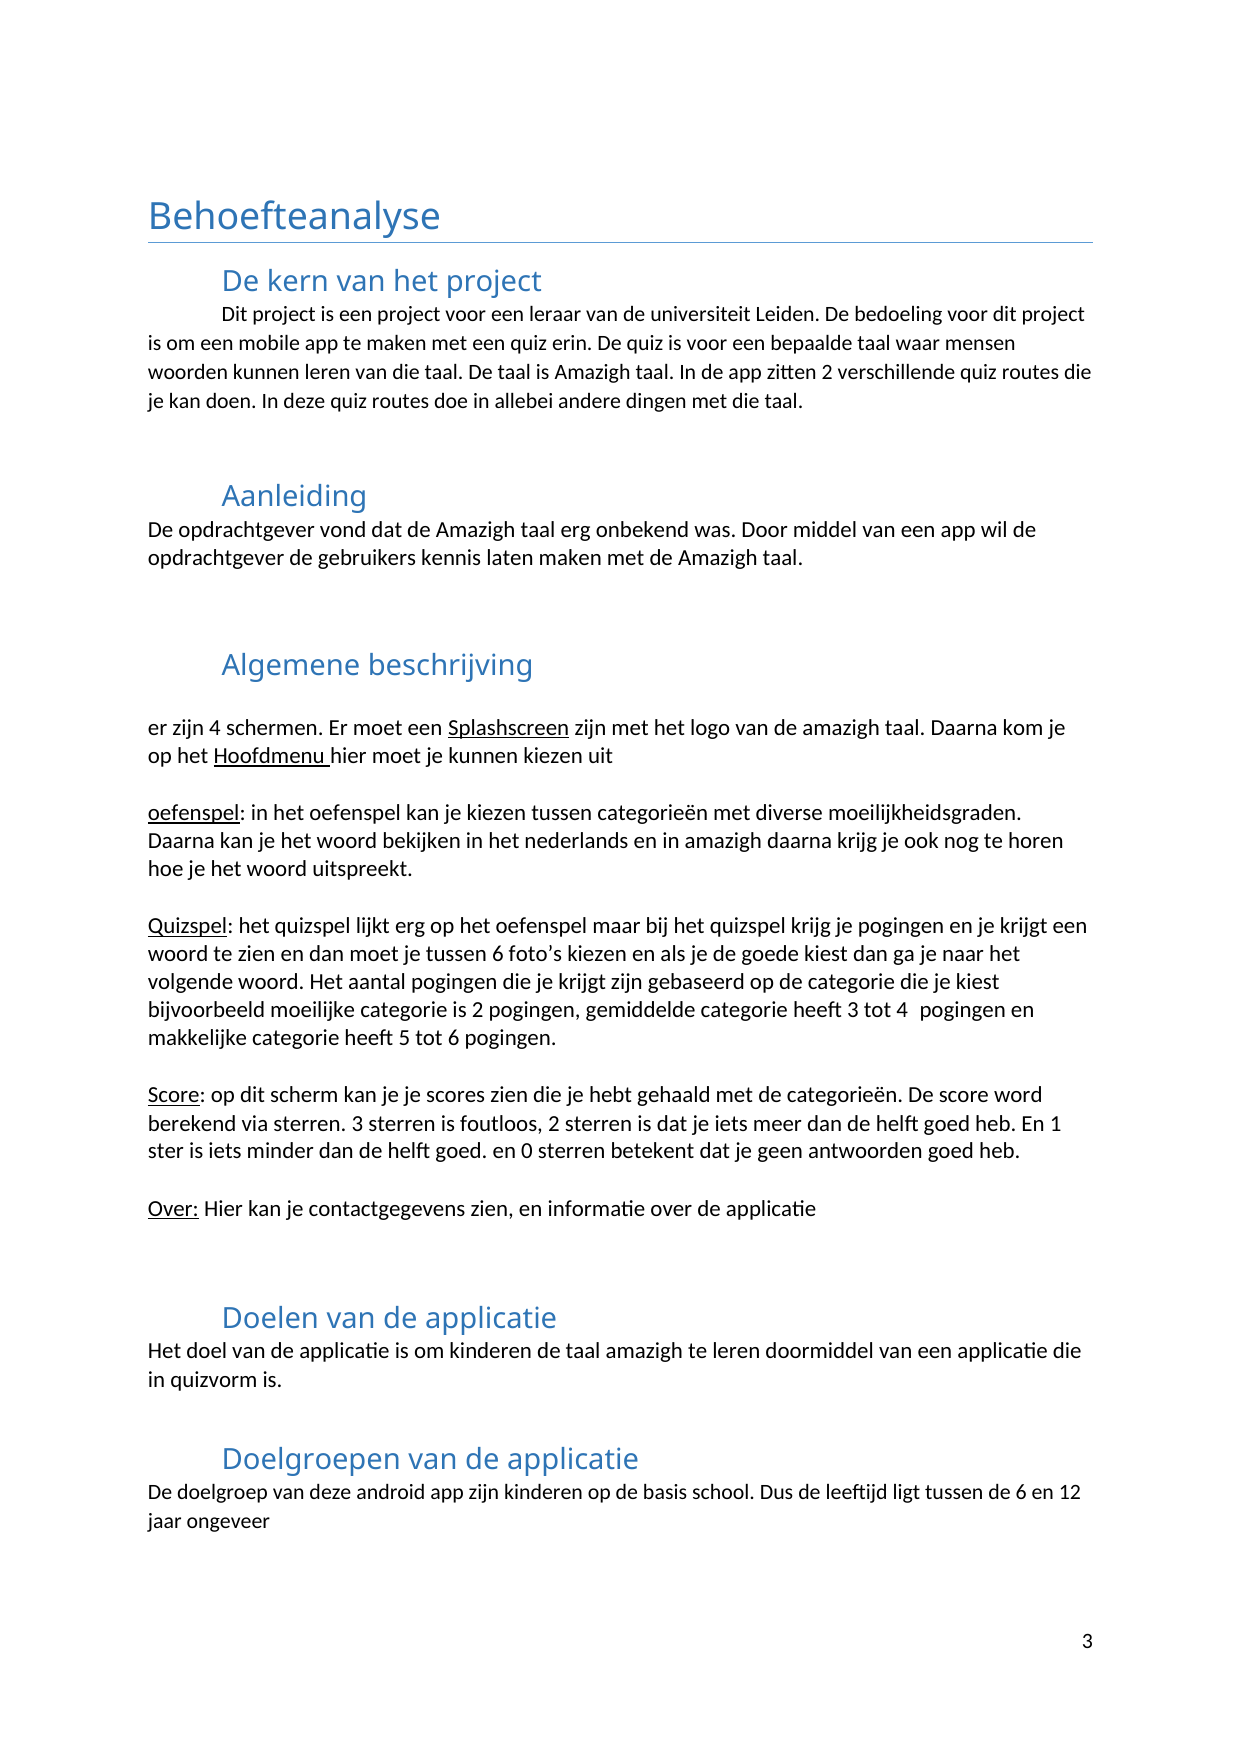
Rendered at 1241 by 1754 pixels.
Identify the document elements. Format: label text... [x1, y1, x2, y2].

subtitle Algemene beschrijving [148, 644, 1093, 684]
subtitle Doelen van de applicatie [148, 1297, 1093, 1337]
text Score: op dit scherm kan je je scores zien die je hebt gehaald met de categorieën. De score word berekend via sterren. 3 sterren is foutloos, 2 sterren is dat je iets meer dan de helft goed heb. En 1 ster is iets minder dan de helft goed. en 0 sterren betekent dat je geen antwoorden goed heb. [148, 1081, 1093, 1165]
subtitle De kern van het project [148, 260, 1093, 300]
text Over: Hier kan je contactgegevens zien, en informatie over de applicatie [148, 1194, 1093, 1222]
text Quizspel: het quizspel lijkt erg op het oefenspel maar bij het quizspel krijg je pogingen en je krijgt een woord te zien en dan moet je tussen 6 foto’s kiezen en als je de goede kiest dan ga je naar het volgende woord. Het aantal pogingen die je krijgt zijn gebaseerd op de categorie die je kiest bijvoorbeeld moeilijke categorie is 2 pogingen, gemiddelde categorie heeft 3 tot 4 pogingen en makkelijke categorie heeft 5 tot 6 pogingen. [148, 911, 1093, 1051]
text oefenspel: in het oefenspel kan je kiezen tussen categorieën met diverse moeilijkheidsgraden. Daarna kan je het woord bekijken in het nederlands en in amazigh daarna krijg je ook nog te horen hoe je het woord uitspreekt. [148, 798, 1093, 882]
subtitle Doelgroepen van de applicatie [148, 1439, 1093, 1478]
text De opdrachtgever vond dat de Amazigh taal erg onbekend was. Door middel van een app wil de opdrachtgever de gebruikers kennis laten maken met de Amazigh taal. [148, 515, 1093, 571]
text er zijn 4 schermen. Er moet een Splashscreen zijn met het logo van de amazigh taal. Daarna kom je op het Hoofdmenu hier moet je kunnen kiezen uit [148, 713, 1093, 769]
text Dit project is een project voor een leraar van de universiteit Leiden. De bedoeling voor dit project is om een mobile app te maken met een quiz erin. De quiz is voor een bepaalde taal waar mensen woorden kunnen leren van die taal. De taal is Amazigh taal. In de app zitten 2 verschillende quiz routes die je kan doen. In deze quiz routes doe in allebei andere dingen met die taal. [148, 300, 1093, 414]
subtitle Behoefteanalyse [148, 189, 1093, 242]
text De doelgroep van deze android app zijn kinderen op de basis school. Dus de leeftijd ligt tussen de 6 en 12 jaar ongeveer [148, 1478, 1093, 1534]
text Het doel van de applicatie is om kinderen de taal amazigh te leren doormiddel van een applicatie die in quizvorm is. [148, 1337, 1093, 1393]
subtitle Aanleiding [148, 475, 1093, 515]
